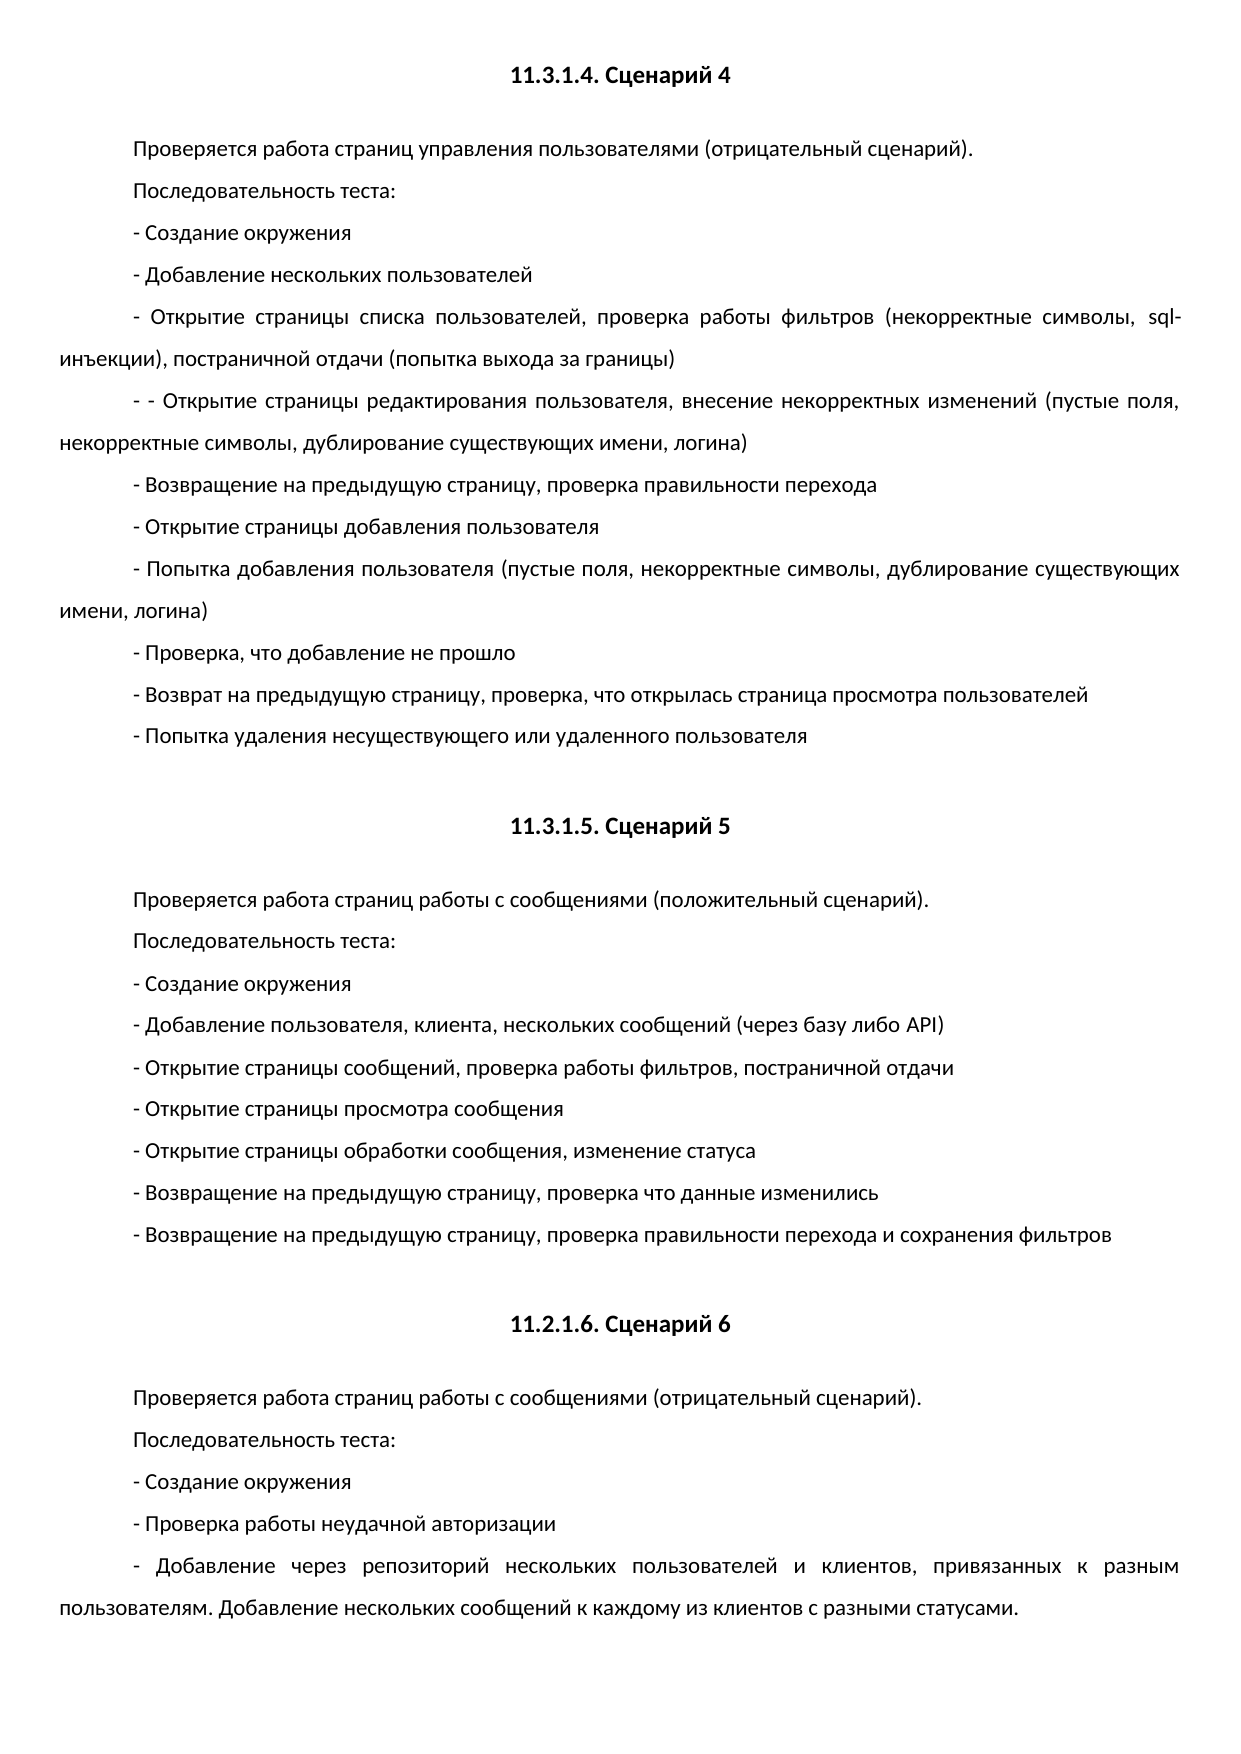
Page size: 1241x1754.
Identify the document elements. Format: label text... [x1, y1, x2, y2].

subtitle 11.3.1.4. Сценарий 4 [59, 59, 1181, 89]
text Последовательность теста: [59, 927, 1181, 955]
text - Открытие страницы списка пользователей, проверка работы фильтров (некорректные символы, sql-инъекции), постраничной отдачи (попытка выхода за границы) [59, 302, 1181, 372]
text - Создание окружения [59, 1467, 1181, 1496]
text - Открытие страницы добавления пользователя [59, 512, 1181, 540]
text Последовательность теста: [59, 1426, 1181, 1453]
text - Возвращение на предыдущую страницу, проверка правильности перехода [59, 470, 1181, 498]
text - Добавление нескольких пользователей [59, 260, 1181, 288]
text - Попытка удаления несуществующего или удаленного пользователя [59, 722, 1181, 750]
text - Создание окружения [59, 969, 1181, 997]
text - Попытка добавления пользователя (пустые поля, некорректные символы, дублирование существующих имени, логина) [59, 554, 1181, 624]
text - Открытие страницы просмотра сообщения [59, 1094, 1181, 1123]
subtitle 11.3.1.5. Сценарий 5 [59, 810, 1181, 840]
text - Проверка работы неудачной авторизации [59, 1509, 1181, 1537]
subtitle 11.2.1.6. Сценарий 6 [59, 1309, 1181, 1339]
text - Возврат на предыдущую страницу, проверка, что открылась страница просмотра пользователей [59, 680, 1181, 708]
text - Проверка, что добавление не прошло [59, 638, 1181, 666]
text - Добавление через репозиторий нескольких пользователей и клиентов, привязанных к разным пользователям. Добавление нескольких сообщений к каждому из клиентов с разными статусами. [59, 1551, 1181, 1621]
text - Добавление пользователя, клиента, нескольких сообщений (через базу либо API) [59, 1011, 1181, 1039]
text - Открытие страницы обработки сообщения, изменение статуса [59, 1137, 1181, 1164]
text Проверяется работа страниц работы с сообщениями (отрицательный сценарий). [59, 1383, 1181, 1412]
text Последовательность теста: [59, 176, 1181, 204]
text Проверяется работа страниц работы с сообщениями (положительный сценарий). [59, 885, 1181, 913]
text - Возвращение на предыдущую страницу, проверка что данные изменились [59, 1178, 1181, 1207]
text Проверяется работа страниц управления пользователями (отрицательный сценарий). [59, 134, 1181, 162]
text - Возвращение на предыдущую страницу, проверка правильности перехода и сохранения фильтров [59, 1221, 1181, 1248]
text - - Открытие страницы редактирования пользователя, внесение некорректных изменений (пустые поля, некорректные символы, дублирование существующих имени, логина) [59, 386, 1181, 456]
text - Открытие страницы сообщений, проверка работы фильтров, постраничной отдачи [59, 1053, 1181, 1081]
text - Создание окружения [59, 218, 1181, 246]
